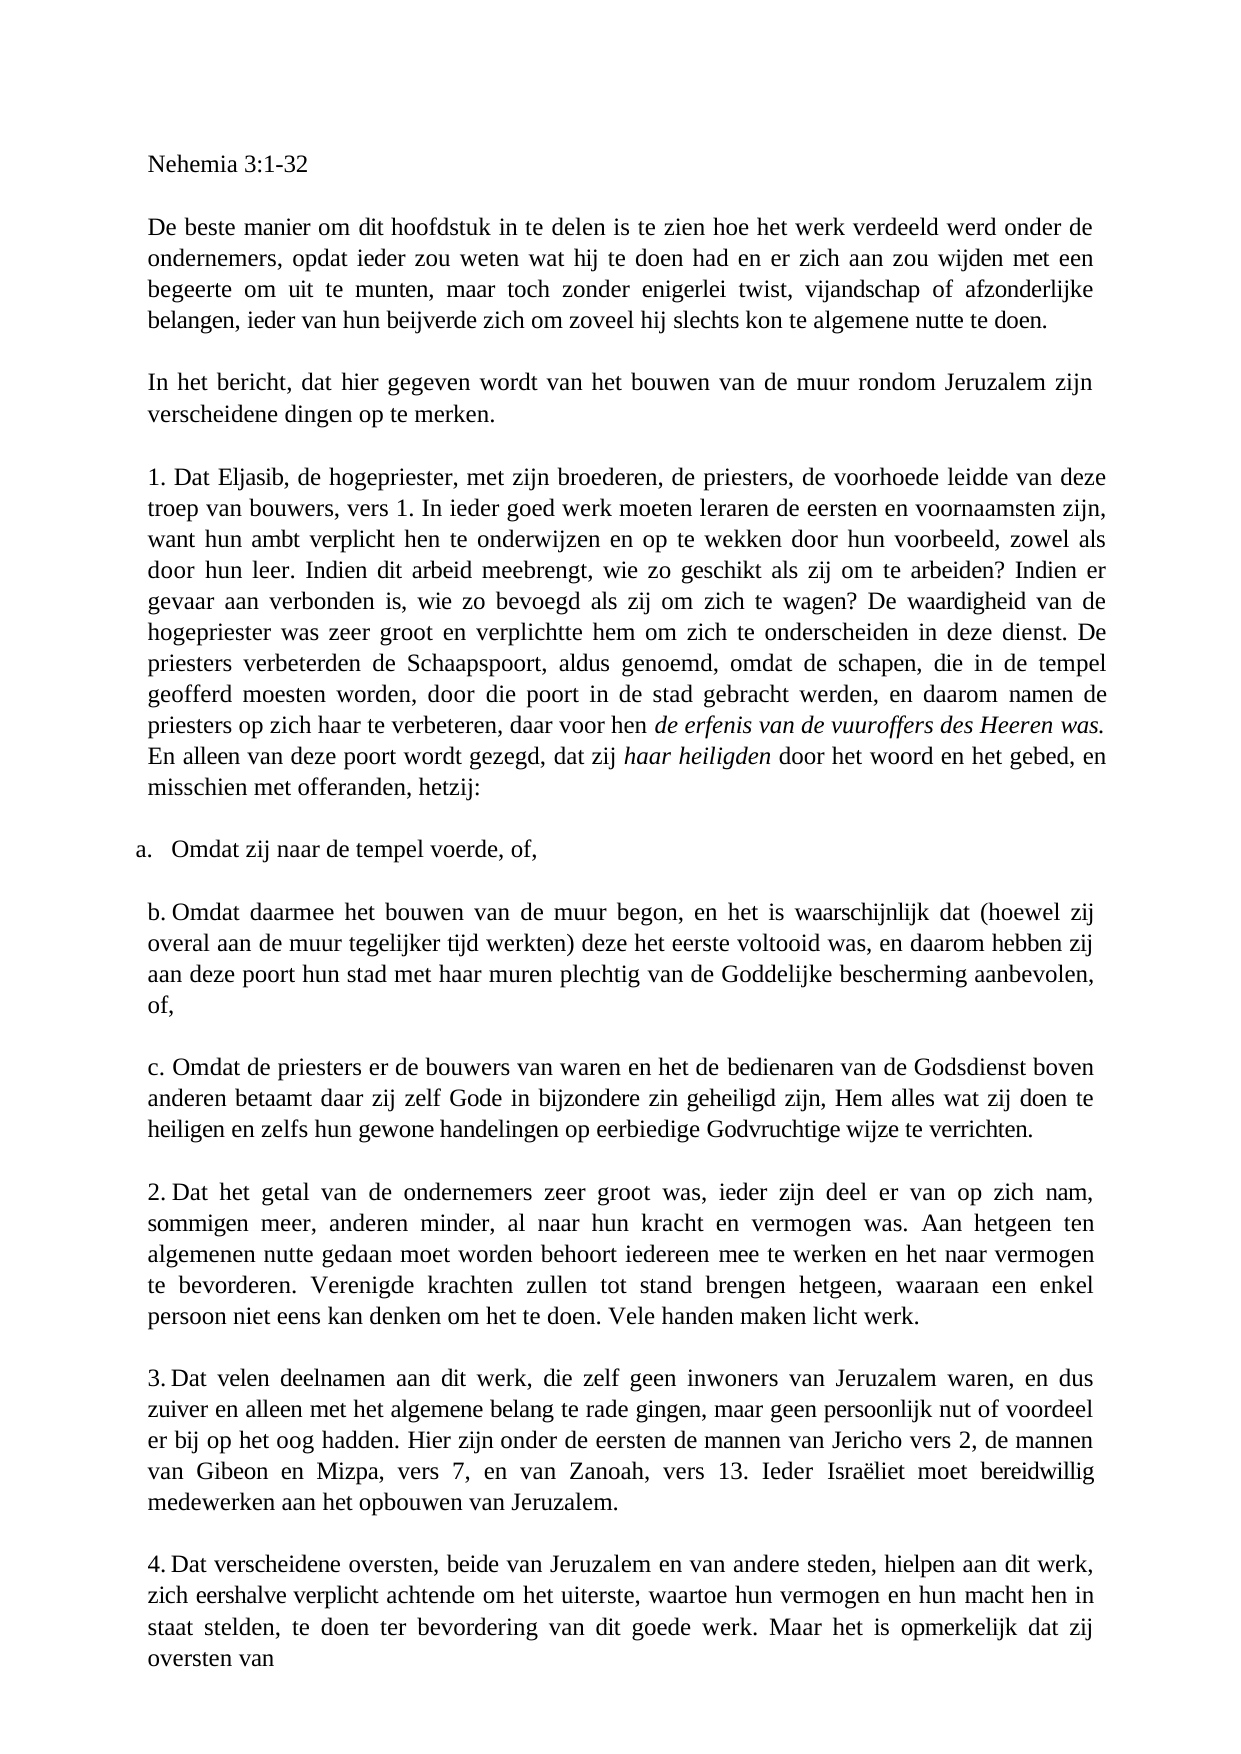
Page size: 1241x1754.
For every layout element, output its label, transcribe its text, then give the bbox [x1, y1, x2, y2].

list Omdat zij naar de tempel voerde, of, [135, 834, 1117, 863]
list Omdat de priesters er de bouwers van waren en het de bedienaren van de Godsdienst boven anderen betaamt daar zij zelf Gode in bijzondere zin geheiligd zijn, Hem alles wat zij doen te heiligen en zelfs hun gewone handelingen op eerbiedige Godvruchtige wijze te verrichten. [147, 1052, 1094, 1143]
text In het bericht, dat hier gegeven wordt van het bouwen van de muur rondom Jeruzalem zijn verscheidene dingen op te merken. [147, 367, 1093, 428]
text Nehemia 3:1-32 [147, 149, 1117, 178]
list Omdat daarmee het bouwen van de muur begon, en het is waarschijnlijk dat (hoewel zij overal aan de muur tegelijker tijd werkten) deze het eerste voltooid was, en daarom hebben zij aan deze poort hun stad met haar muren plechtig van de Goddelijke bescherming aanbevolen, of, [147, 897, 1095, 1019]
list Dat het getal van de ondernemers zeer groot was, ieder zijn deel er van op zich nam, sommigen meer, anderen minder, al naar hun kracht en vermogen was. Aan hetgeen ten algemenen nutte gedaan moet worden behoort iedereen mee te werken en het naar vermogen te bevorderen. Verenigde krachten zullen tot stand brengen hetgeen, waaraan een enkel persoon niet eens kan denken om het te doen. Vele handen maken licht werk. [147, 1177, 1094, 1329]
list Dat verscheidene oversten, beide van Jeruzalem en van andere steden, hielpen aan dit werk, zich eershalve verplicht achtende om het uiterste, waartoe hun vermogen en hun macht hen in staat stelden, te doen ter bevordering van dit goede werk. Maar het is opmerkelijk dat zij oversten van [147, 1549, 1094, 1671]
text De beste manier om dit hoofdstuk in te delen is te zien hoe het werk verdeeld werd onder de ondernemers, opdat ieder zou weten wat hij te doen had en er zich aan zou wijden met een begeerte om uit te munten, maar toch zonder enigerlei twist, vijandschap of afzonderlijke belangen, ieder van hun beijverde zich om zoveel hij slechts kon te algemene nutte te doen. [147, 212, 1094, 334]
list Dat velen deelnamen aan dit werk, die zelf geen inwoners van Jeruzalem waren, en dus zuiver en alleen met het algemene belang te rade gingen, maar geen persoonlijk nut of voordeel er bij op het oog hadden. Hier zijn onder de eersten de mannen van Jericho vers 2, de mannen van Gibeon en Mizpa, vers 7, en van Zanoah, vers 13. Ieder Israëliet moet bereidwillig medewerken aan het opbouwen van Jeruzalem. [147, 1363, 1094, 1516]
list Dat Eljasib, de hogepriester, met zijn broederen, de priesters, de voorhoede leidde van deze troep van bouwers, vers 1. In ieder goed werk moeten leraren de eersten en voornaamsten zijn, want hun ambt verplicht hen te onderwijzen en op te wekken door hun voorbeeld, zowel als door hun leer. Indien dit arbeid meebrengt, wie zo geschikt als zij om te arbeiden? Indien er gevaar aan verbonden is, wie zo bevoegd als zij om zich te wagen? De waardigheid van de hogepriester was zeer groot en verplichtte hem om zich te onderscheiden in deze dienst. De priesters verbeterden de Schaapspoort, aldus genoemd, omdat de schapen, die in de tempel geofferd moesten worden, door die poort in de stad gebracht werden, en daarom namen de priesters op zich haar te verbeteren, daar voor hen de erfenis van de vuuroffers des Heeren was. En alleen van deze poort wordt gezegd, dat zij haar heiligden door het woord en het gebed, en misschien met offeranden, hetzij: [147, 462, 1107, 801]
